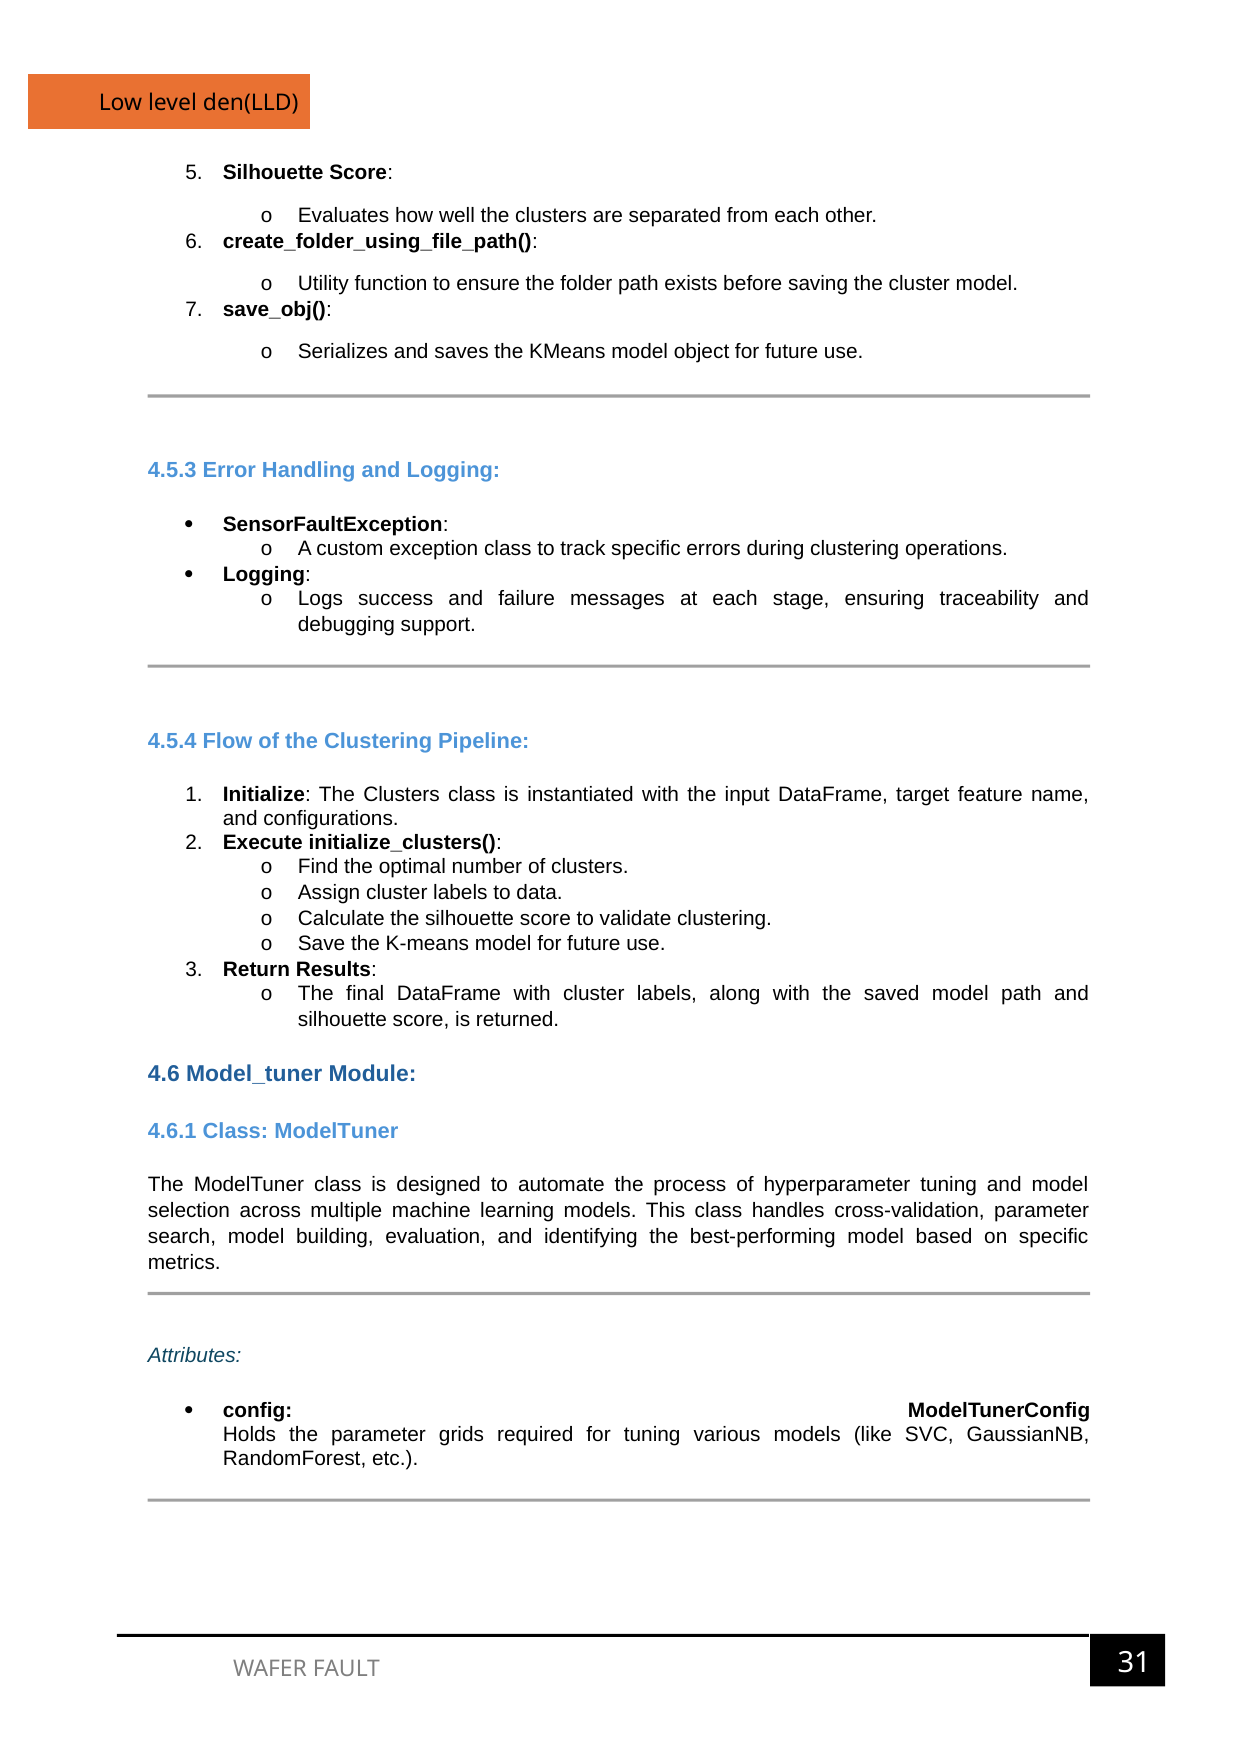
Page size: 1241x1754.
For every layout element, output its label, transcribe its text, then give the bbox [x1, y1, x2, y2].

list Save the K-means model for future use. [260, 931, 1090, 957]
list save_obj(): [185, 297, 1090, 321]
list create_folder_using_file_path(): [185, 228, 1090, 252]
list Initialize: The Clusters class is instantiated with the input DataFrame, target feature name, and configurations. [185, 782, 1090, 830]
list Utility function to ensure the folder path exists before saving the cluster model. [260, 271, 1090, 297]
subtitle 4.6 Model_tuner Module: [148, 1060, 1090, 1086]
list Logging: [185, 562, 1090, 586]
subtitle 4.5.4 Flow of the Clustering Pipeline: [148, 727, 1090, 753]
list Serializes and saves the KMeans model object for future use. [260, 339, 1090, 365]
list Return Results: [185, 957, 1090, 981]
list Evaluates how well the clusters are separated from each other. [260, 203, 1090, 228]
list Execute initialize_clusters(): [185, 830, 1090, 854]
subtitle Attributes: [148, 1342, 1090, 1366]
text The ModelTuner class is designed to automate the process of hyperparameter tuning and model selection across multiple machine learning models. This class handles cross-validation, parameter search, model building, evaluation, and identifying the best-performing model based on specific metrics. [148, 1172, 1090, 1273]
list Silhouette Score: [185, 160, 1090, 184]
list Find the optimal number of clusters. [260, 854, 1090, 879]
list Logs success and failure messages at each stage, ensuring traceability and debugging support. [260, 586, 1090, 635]
list A custom exception class to track specific errors during clustering operations. [260, 536, 1090, 562]
list SensorFaultException: [185, 512, 1090, 536]
list The final DataFrame with cluster labels, along with the saved model path and silhouette score, is returned. [260, 981, 1090, 1031]
subtitle 4.5.3 Error Handling and Logging: [148, 457, 1090, 482]
list Assign cluster labels to data. [260, 879, 1090, 905]
subtitle 4.6.1 Class: ModelTuner [148, 1118, 1090, 1143]
list config: ModelTunerConfig Holds the parameter grids required for tuning various models (like SVC, GaussianNB, RandomForest, etc.). [185, 1397, 1090, 1469]
list Calculate the silhouette score to validate clustering. [260, 905, 1090, 931]
